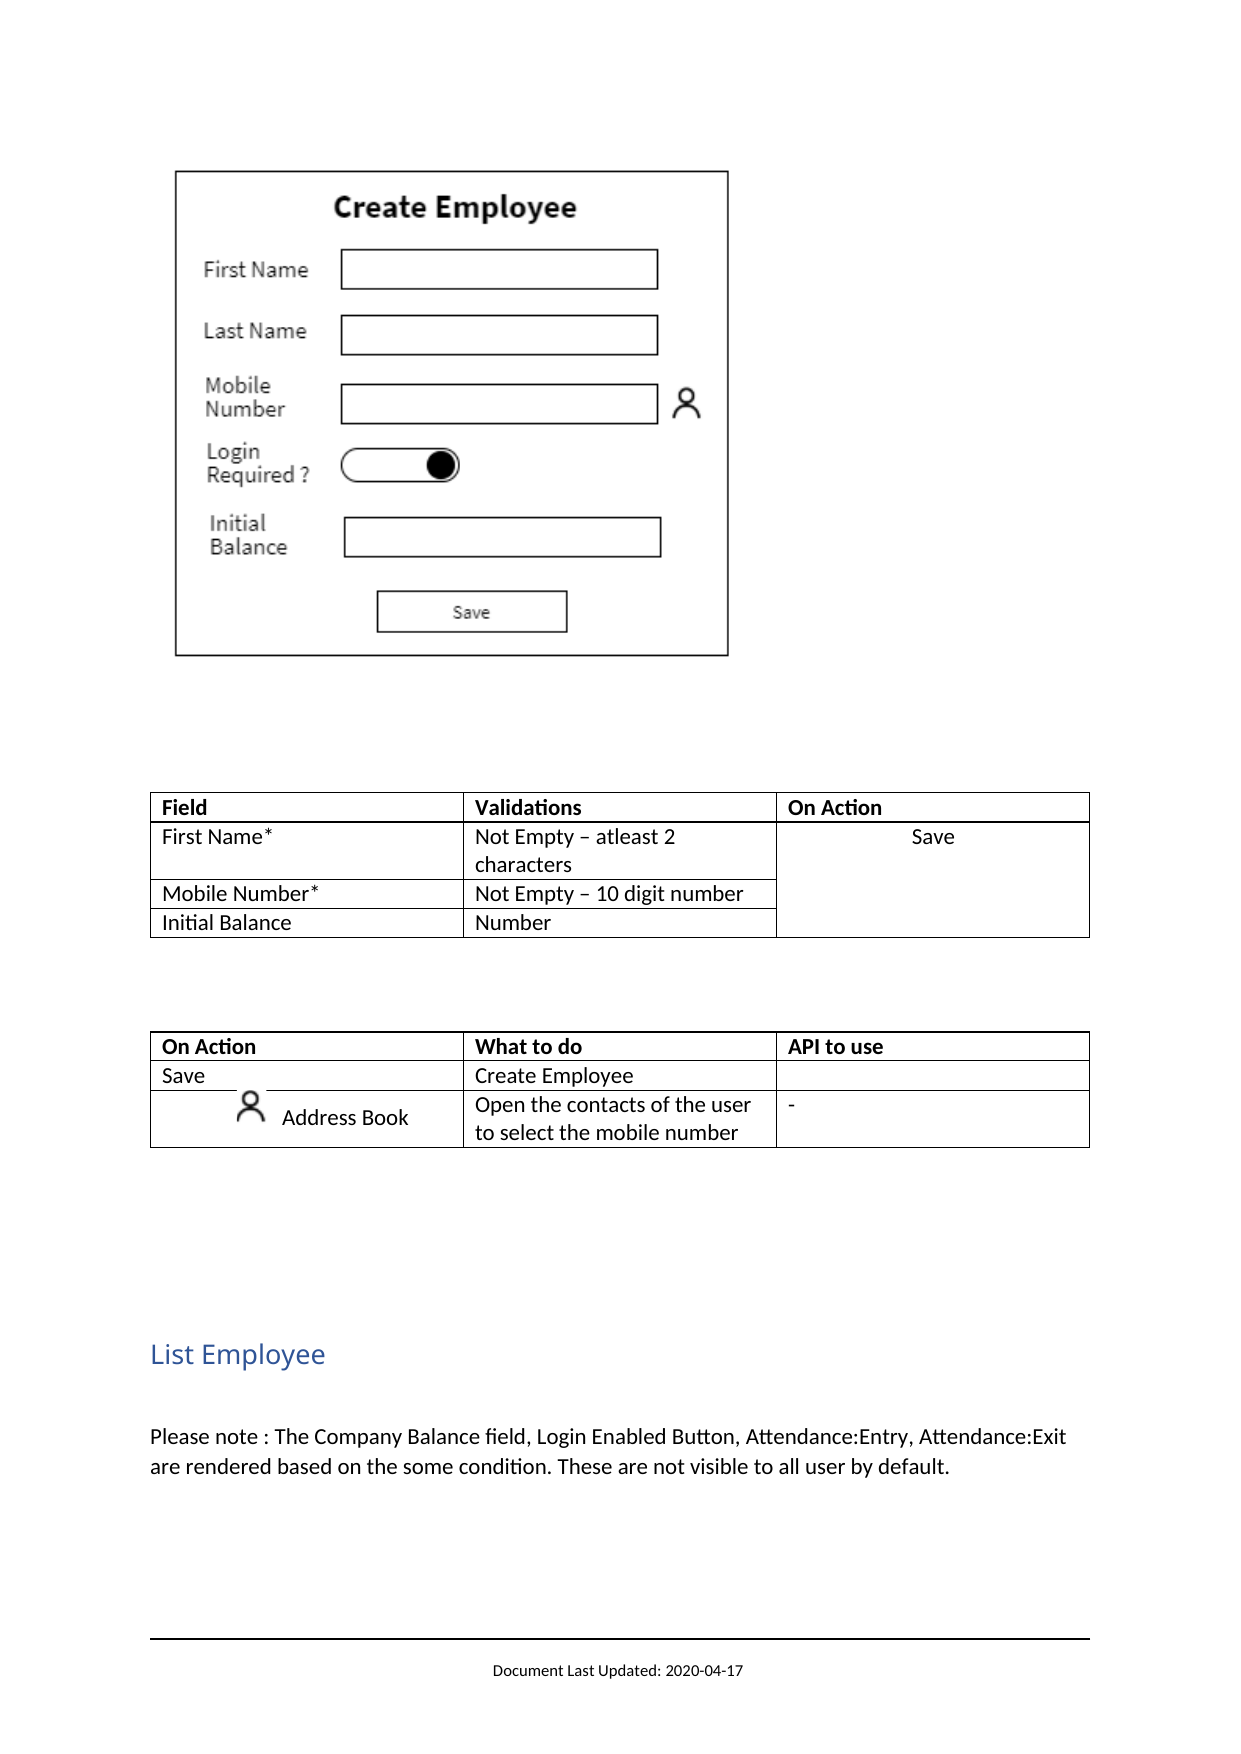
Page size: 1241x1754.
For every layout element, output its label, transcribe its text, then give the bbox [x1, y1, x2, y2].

table_cell Save [151, 1061, 463, 1089]
table_header On Action [151, 1033, 463, 1060]
table_cell Not Empty – atleast 2 characters [464, 823, 776, 878]
table_cell Open the contacts of the user to select the mobile number [464, 1091, 776, 1147]
table_header What to do [464, 1033, 776, 1060]
table_cell Not Empty – 10 digit number [464, 880, 776, 907]
table_header API to use [777, 1033, 1089, 1060]
table_cell [777, 1061, 1089, 1089]
table_cell Mobile Number* [151, 880, 463, 907]
table_cell - [777, 1091, 1089, 1147]
picture [155, 150, 754, 680]
picture [236, 1090, 267, 1125]
table_cell Address Book [151, 1091, 463, 1147]
table_cell First Name* [151, 823, 463, 878]
table_header On Action [777, 793, 1089, 821]
table_cell Create Employee [464, 1061, 776, 1089]
table_cell Number [464, 909, 776, 937]
table_cell Save [777, 823, 1089, 937]
table_header Validations [464, 793, 776, 821]
subtitle List Employee [150, 1335, 1090, 1372]
table_cell Initial Balance [151, 909, 463, 937]
table_header Field [151, 793, 463, 821]
text Please note : The Company Balance field, Login Enabled Button, Attendance:Entry, Attendance:Exit are rendered based on the some condition. These are not visible to all user by default. [150, 1422, 1090, 1480]
